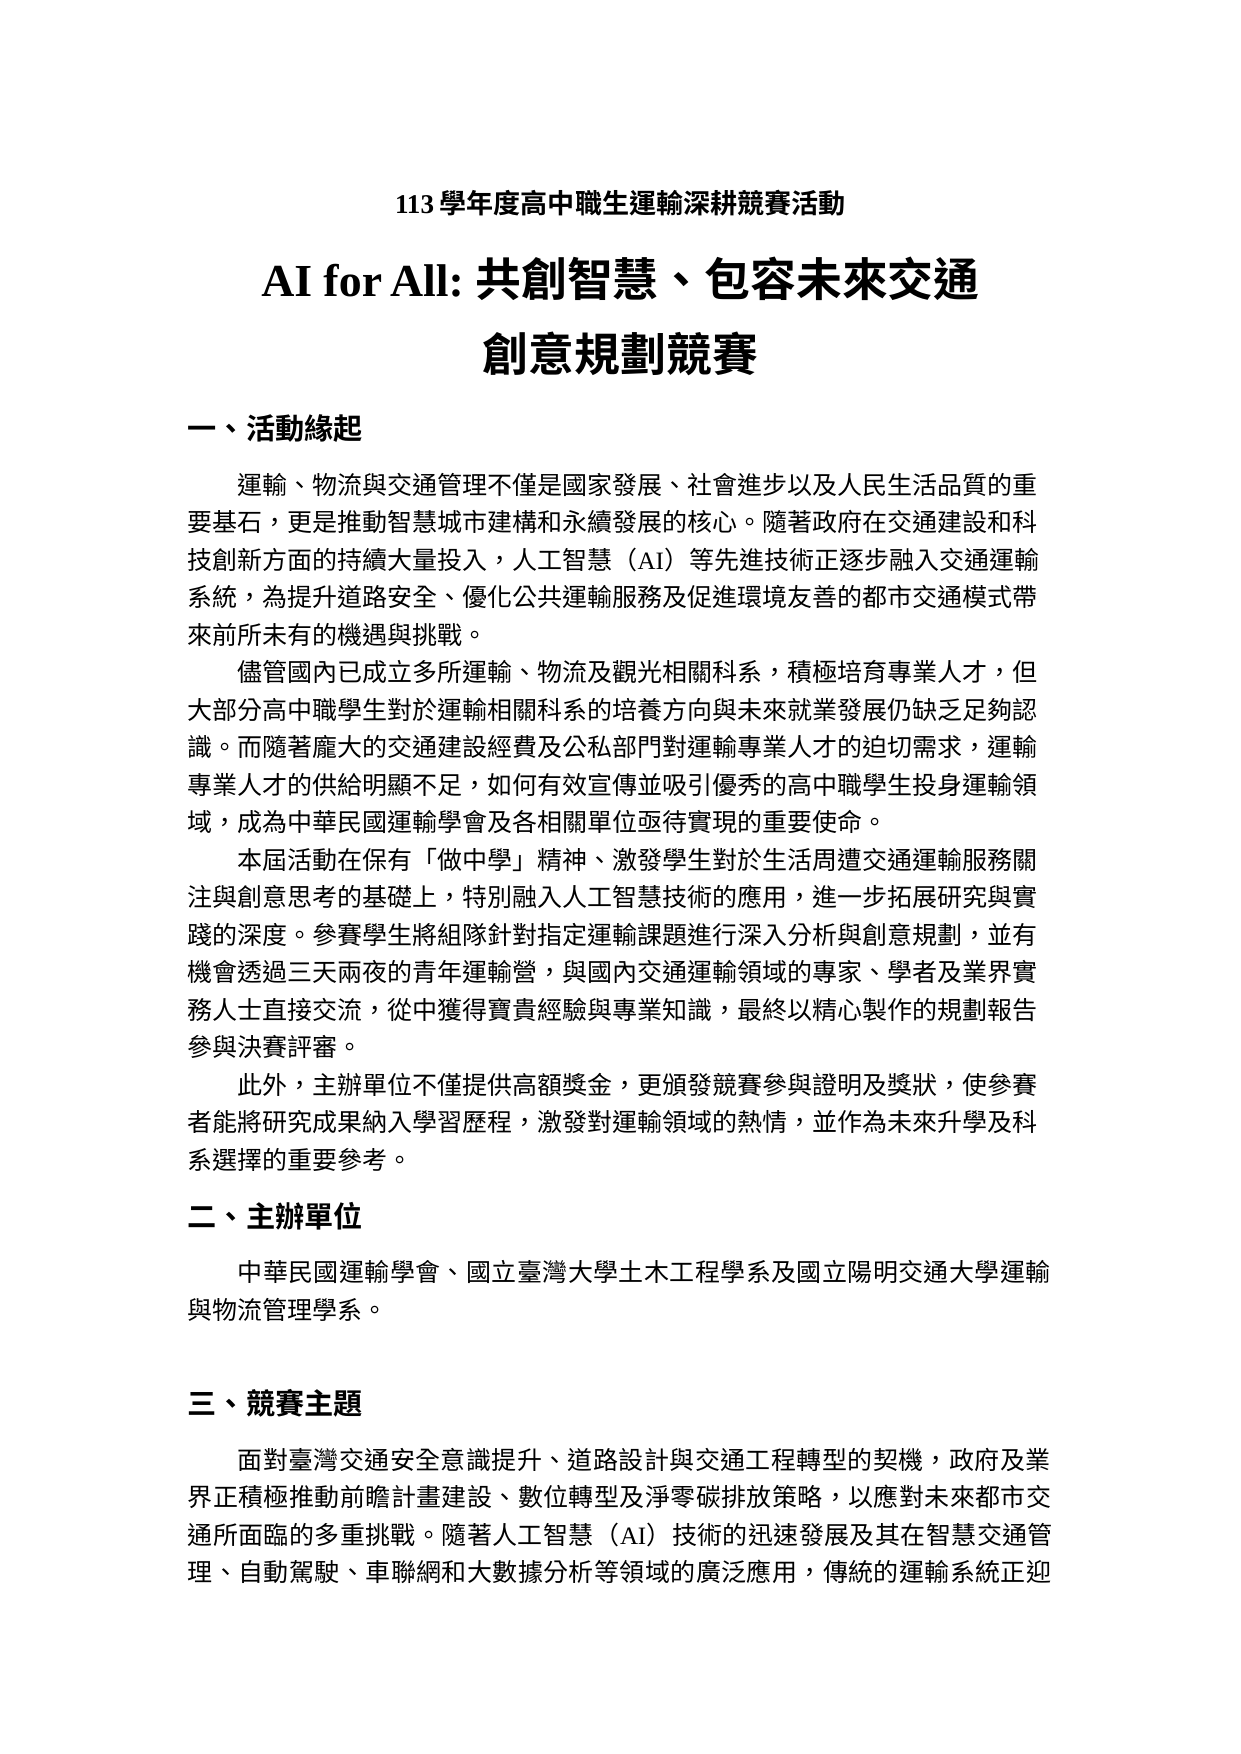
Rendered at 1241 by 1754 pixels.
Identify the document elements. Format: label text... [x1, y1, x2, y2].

text 本屆活動在保有「做中學」精神、激發學生對於生活周遭交通運輸服務關注與創意思考的基礎上，特別融入人工智慧技術的應用，進一步拓展研究與實踐的深度。參賽學生將組隊針對指定運輸課題進行深入分析與創意規劃，並有機會透過三天兩夜的青年運輸營，與國內交通運輸領域的專家、學者及業界實務人士直接交流，從中獲得寶貴經驗與專業知識，最終以精心製作的規劃報告參與決賽評審。 [187, 839, 1053, 1064]
text 一、活動緣起 [187, 389, 1053, 464]
text 創意規劃競賽 [187, 314, 1053, 389]
text 面對臺灣交通安全意識提升、道路設計與交通工程轉型的契機，政府及業界正積極推動前瞻計畫建設、數位轉型及淨零碳排放策略，以應對未來都市交通所面臨的多重挑戰。隨著人工智慧（AI）技術的迅速發展及其在智慧交通管理、自動駕駛、車聯網和大數據分析等領域的廣泛應用，傳統的運輸系統正迎來一場革命性的轉變。 [187, 1439, 1053, 1589]
text 儘管國內已成立多所運輸、物流及觀光相關科系，積極培育專業人才，但大部分高中職學生對於運輸相關科系的培養方向與未來就業發展仍缺乏足夠認識。而隨著龐大的交通建設經費及公私部門對運輸專業人才的迫切需求，運輸專業人才的供給明顯不足，如何有效宣傳並吸引優秀的高中職學生投身運輸領域，成為中華民國運輸學會及各相關單位亟待實現的重要使命。 [187, 652, 1053, 839]
text 此外，主辦單位不僅提供高額獎金，更頒發競賽參與證明及獎狀，使參賽者能將研究成果納入學習歷程，激發對運輸領域的熱情，並作為未來升學及科系選擇的重要參考。 [187, 1064, 1053, 1177]
text 113學年度高中職生運輸深耕競賽活動 [187, 164, 1053, 239]
text 運輸、物流與交通管理不僅是國家發展、社會進步以及人民生活品質的重要基石，更是推動智慧城市建構和永續發展的核心。隨著政府在交通建設和科技創新方面的持續大量投入，人工智慧（AI）等先進技術正逐步融入交通運輸系統，為提升道路安全、優化公共運輸服務及促進環境友善的都市交通模式帶來前所未有的機遇與挑戰。 [187, 464, 1053, 652]
text 中華民國運輸學會、國立臺灣大學土木工程學系及國立陽明交通大學運輸與物流管理學系。 [187, 1252, 1053, 1327]
text 二、主辦單位 [187, 1177, 1053, 1252]
text 三、競賽主題 [187, 1364, 1053, 1439]
text AI for All: 共創智慧、包容未來交通 [187, 239, 1053, 314]
